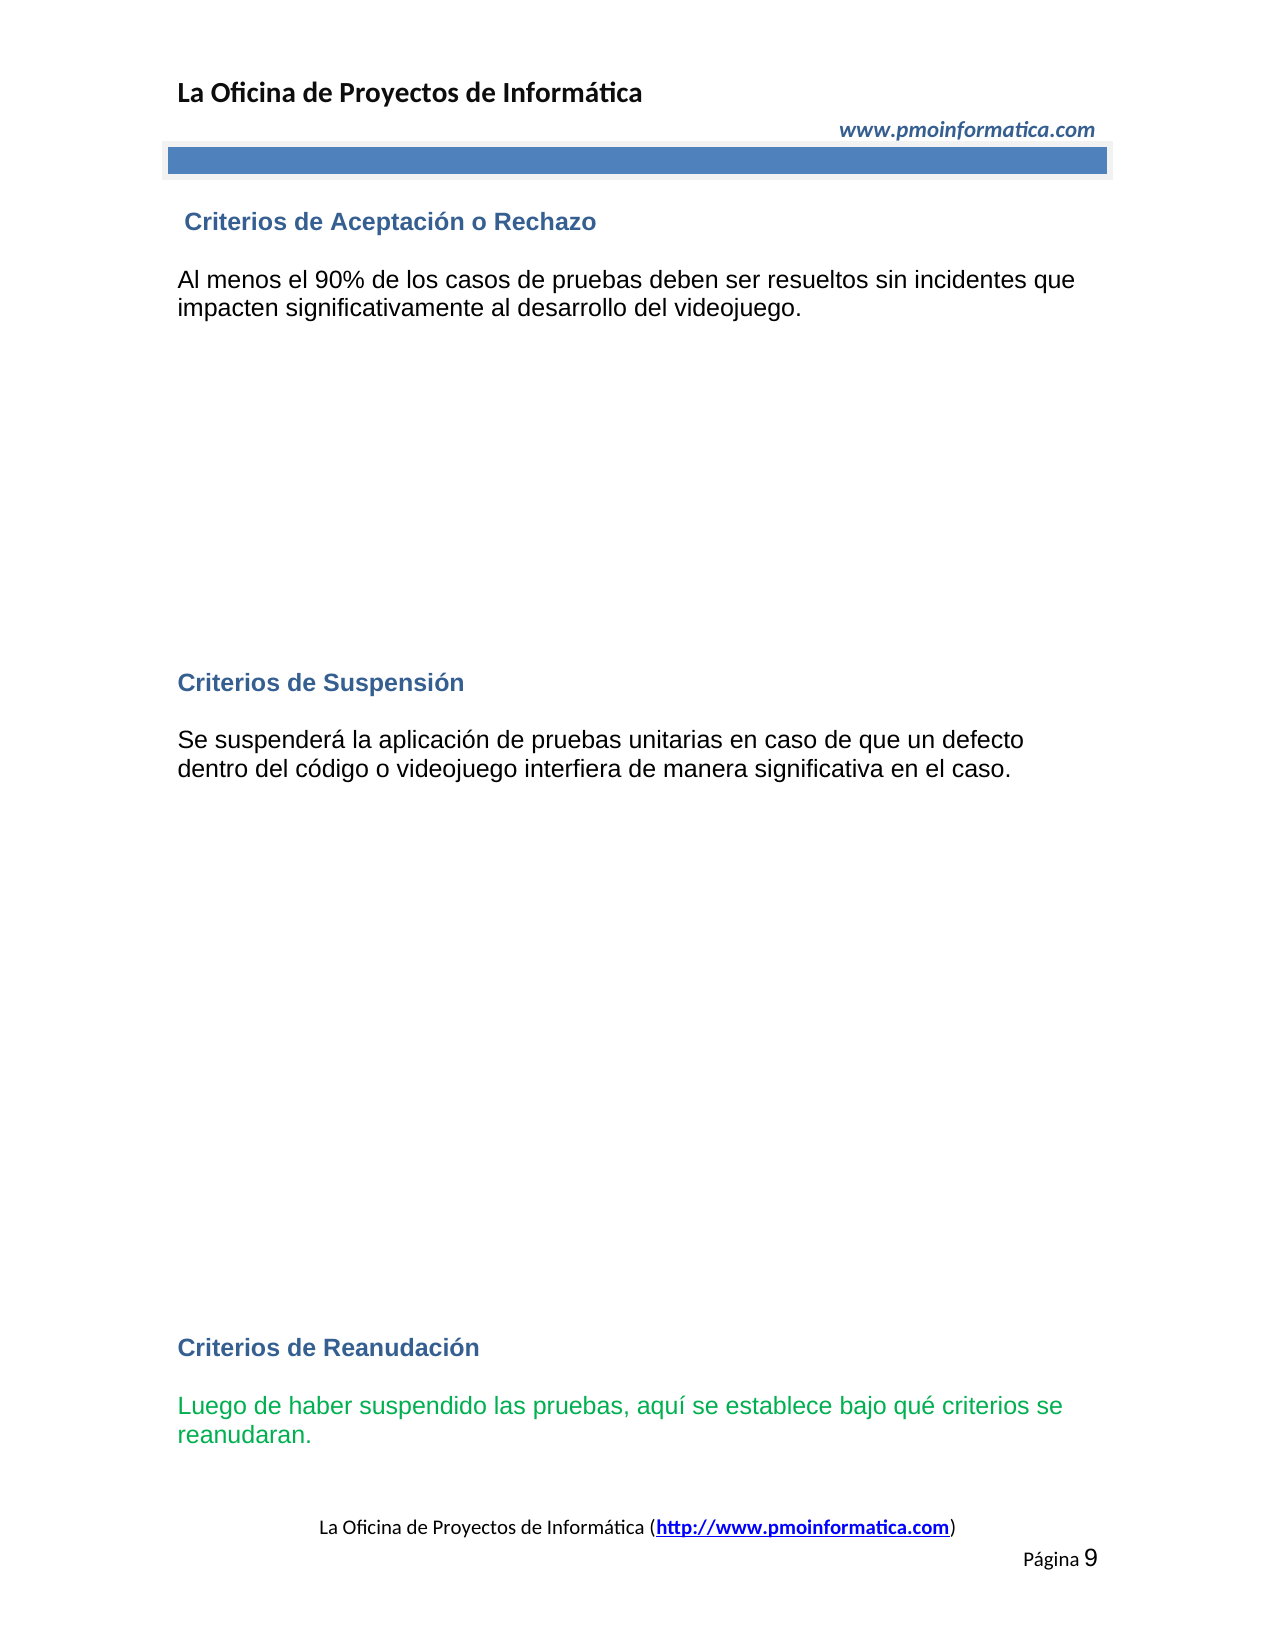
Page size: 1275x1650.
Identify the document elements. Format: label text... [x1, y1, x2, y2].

text Criterios de Suspensión [177, 668, 1098, 696]
text Al menos el 90% de los casos de pruebas deben ser resueltos sin incidentes que impacten significativamente al desarrollo del videojuego. [177, 265, 1098, 322]
text Luego de haber suspendido las pruebas, aquí se establece bajo qué criterios se reanudaran. [177, 1391, 1098, 1449]
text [177, 207, 1098, 236]
text Se suspenderá la aplicación de pruebas unitarias en caso de que un defecto dentro del código o videojuego interfiera de manera significativa en el caso. [177, 726, 1098, 783]
text Criterios de Reanudación [177, 1333, 1098, 1362]
